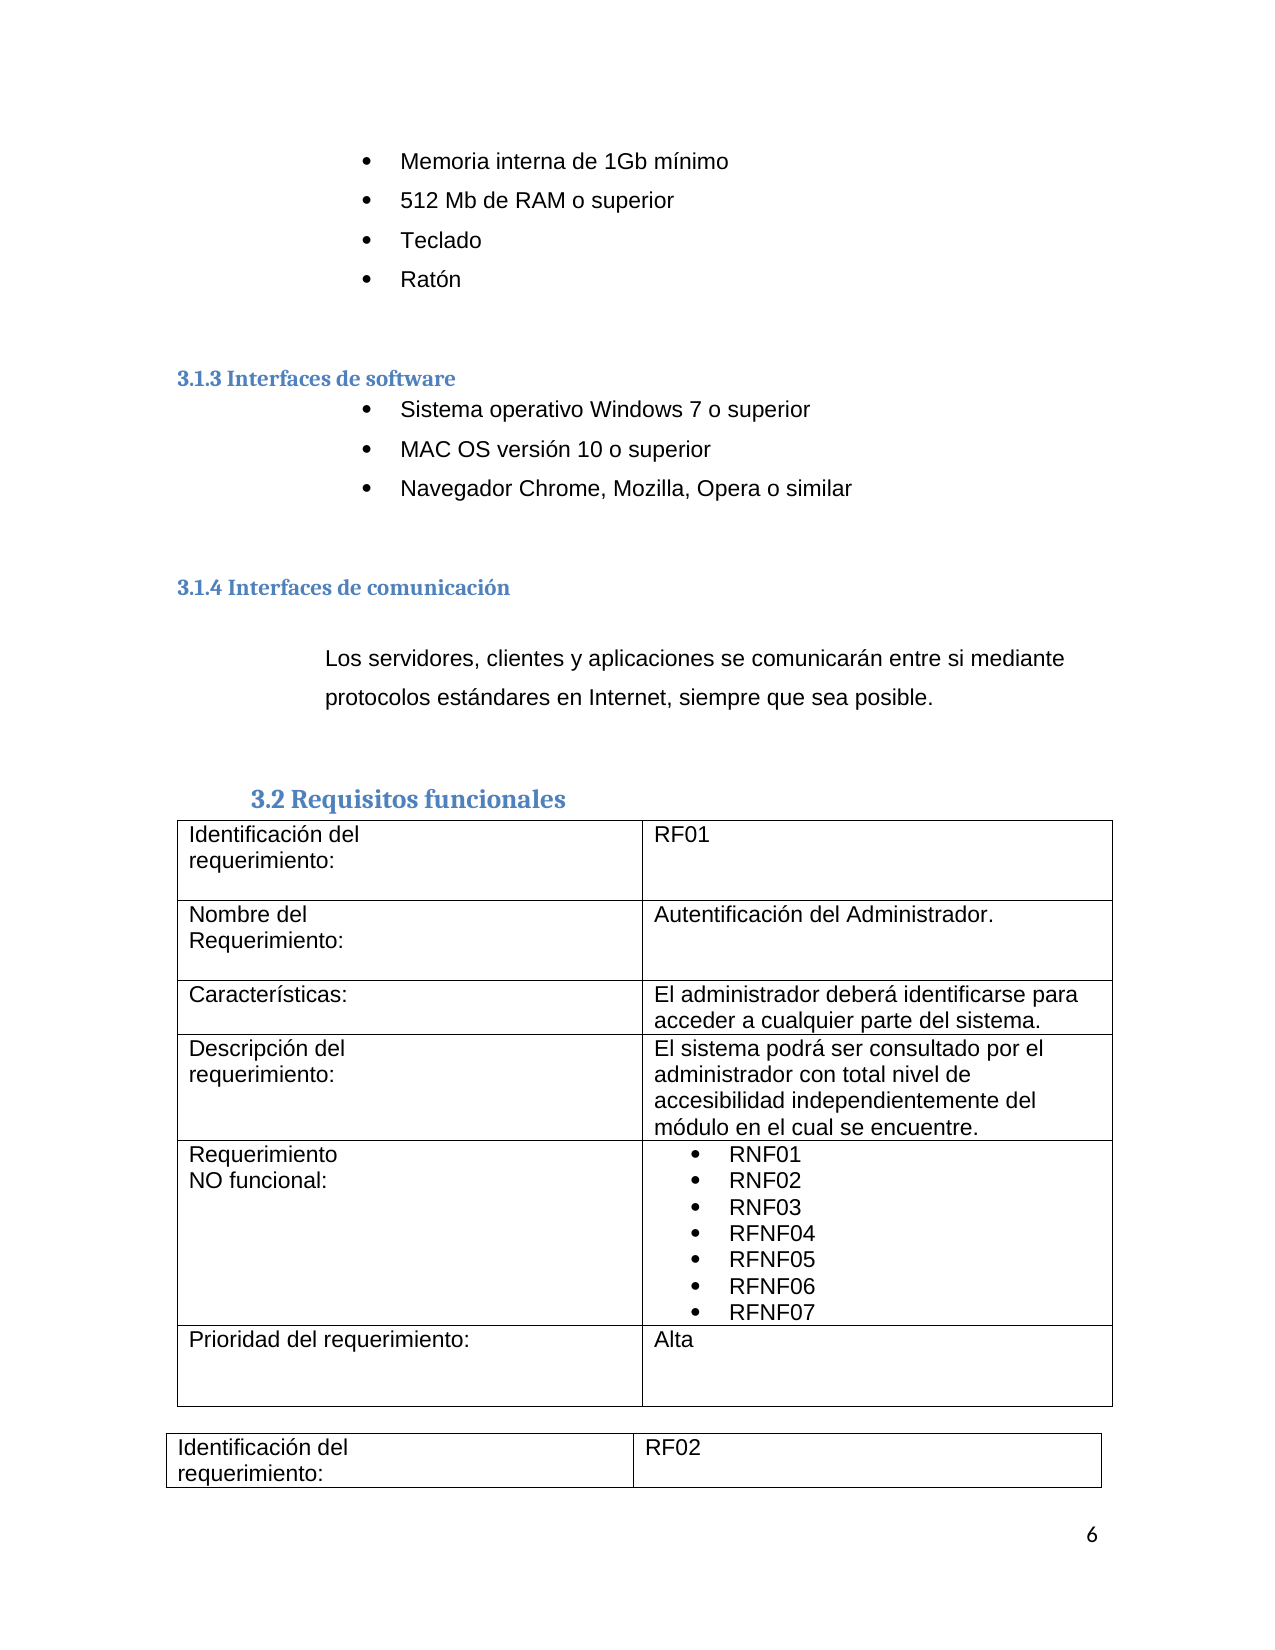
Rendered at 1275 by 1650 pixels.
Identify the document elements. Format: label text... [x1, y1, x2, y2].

table_header RF01 [643, 821, 1112, 899]
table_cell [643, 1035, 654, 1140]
table_cell Características: [178, 981, 642, 1033]
table_header Identificación del requerimiento: [178, 821, 642, 899]
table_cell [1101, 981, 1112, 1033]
list 512 Mb de RAM o superior [363, 187, 1098, 213]
table_cell Requerimiento NO funcional: [178, 1141, 642, 1325]
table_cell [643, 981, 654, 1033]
subtitle 3.2 Requisitos funcionales [177, 784, 1098, 815]
table_cell Alta [643, 1326, 1112, 1406]
list Teclado [363, 227, 1098, 253]
table_cell Autentificación del Administrador. [643, 901, 1112, 980]
subtitle 3.1.4 Interfaces de comunicación [177, 575, 1098, 601]
table_header RF02 [634, 1434, 1101, 1487]
list Ratón [363, 266, 1098, 292]
list MAC OS versión 10 o superior [363, 436, 1098, 462]
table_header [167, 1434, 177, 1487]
subtitle 3.1.3 Interfaces de software [177, 366, 1098, 392]
list Sistema operativo Windows 7 o superior [363, 396, 1098, 422]
table_cell Nombre del Requerimiento: [178, 901, 642, 980]
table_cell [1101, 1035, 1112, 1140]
list Navegador Chrome, Mozilla, Opera o similar [363, 475, 1098, 501]
list Memoria interna de 1Gb mínimo [363, 148, 1098, 174]
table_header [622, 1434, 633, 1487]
table_cell Prioridad del requerimiento: [178, 1326, 642, 1406]
table_cell Descripción del requerimiento: [178, 1035, 642, 1140]
text Los servidores, clientes y aplicaciones se comunicarán entre si mediante protocolos estándares en Internet, siempre que sea posible. [325, 644, 1098, 710]
table_cell RNF01 RNF02 RNF03 RFNF04 RFNF05 RFNF06 RFNF07 [643, 1141, 1112, 1325]
